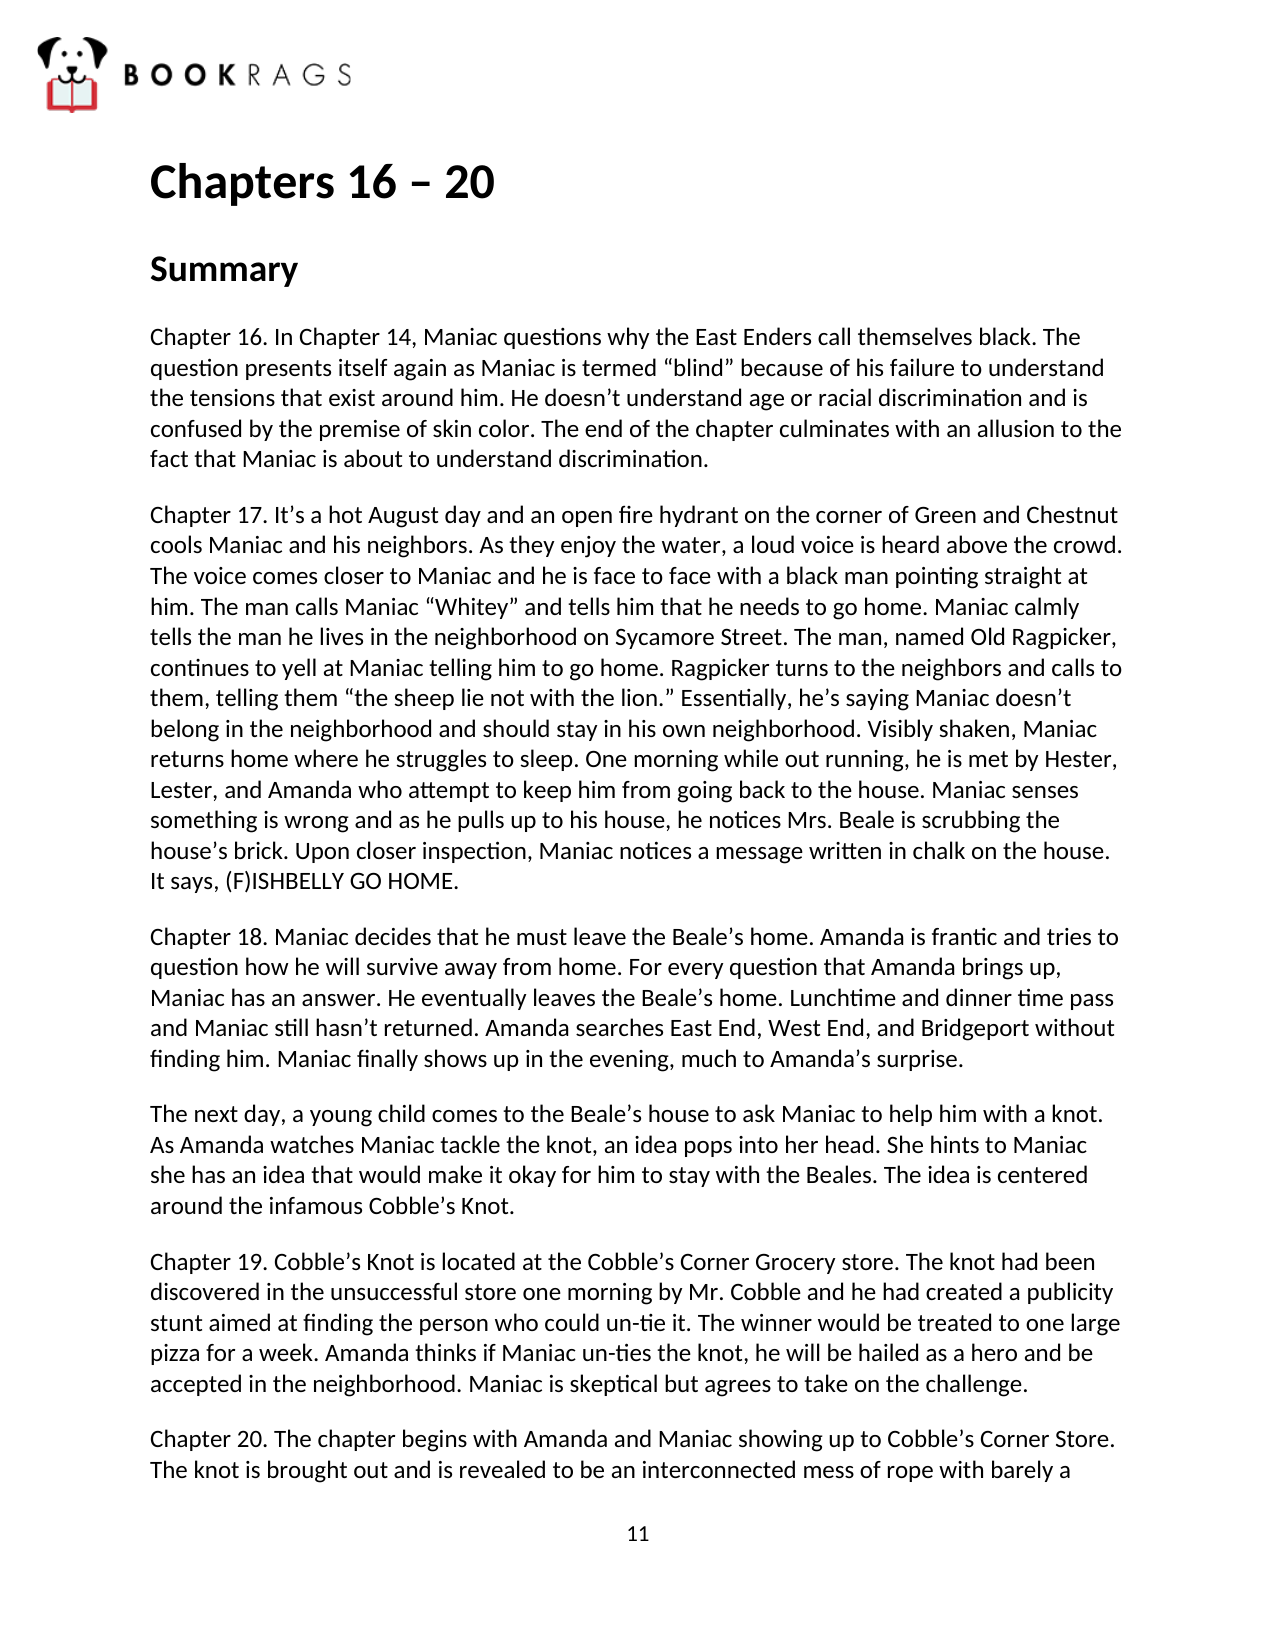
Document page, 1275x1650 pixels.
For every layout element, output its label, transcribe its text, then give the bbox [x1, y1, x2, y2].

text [150, 1423, 1125, 1484]
text Summary [150, 244, 1125, 290]
picture [37, 37, 351, 113]
text Chapters 16 – 20 [150, 150, 1125, 211]
text Chapter 16. In Chapter 14, Maniac questions why the East Enders call themselves black. The question presents itself again as Maniac is termed “blind” because of his failure to understand the tensions that exist around him. He doesn’t understand age or racial discrimination and is confused by the premise of skin color. The end of the chapter culminates with an allusion to the fact that Maniac is about to understand discrimination. [150, 322, 1125, 474]
text Chapter 19. Cobble’s Knot is located at the Cobble’s Corner Grocery store. The knot had been discovered in the unsuccessful store one morning by Mr. Cobble and he had created a publicity stunt aimed at finding the person who could un-tie it. The winner would be treated to one large pizza for a week. Amanda thinks if Maniac un-ties the knot, he will be hailed as a hero and be accepted in the neighborhood. Maniac is skeptical but agrees to take on the challenge. [150, 1246, 1125, 1398]
text The next day, a young child comes to the Beale’s house to ask Maniac to help him with a knot. As Amanda watches Maniac tackle the knot, an idea pops into her head. She hints to Maniac she has an idea that would make it okay for him to stay with the Beales. The idea is centered around the infamous Cobble’s Knot. [150, 1098, 1125, 1221]
text Chapter 17. It’s a hot August day and an open fire hydrant on the corner of Green and Chestnut cools Maniac and his neighbors. As they enjoy the water, a loud voice is heard above the crowd. The voice comes closer to Maniac and he is face to face with a black man pointing straight at him. The man calls Maniac “Whitey” and tells him that he needs to go home. Maniac calmly tells the man he lives in the neighborhood on Sycamore Street. The man, named Old Ragpicker, continues to yell at Maniac telling him to go home. Ragpicker turns to the neighbors and calls to them, telling them “the sheep lie not with the lion.” Essentially, he’s saying Maniac doesn’t belong in the neighborhood and should stay in his own neighborhood. Visibly shaken, Maniac returns home where he struggles to sleep. One morning while out running, he is met by Hester, Lester, and Amanda who attempt to keep him from going back to the house. Maniac senses something is wrong and as he pulls up to his house, he notices Mrs. Beale is scrubbing the house’s brick. Upon closer inspection, Maniac notices a message written in chalk on the house. It says, (F)ISHBELLY GO HOME. [150, 499, 1125, 896]
text Chapter 18. Maniac decides that he must leave the Beale’s home. Amanda is frantic and tries to question how he will survive away from home. For every question that Amanda brings up, Maniac has an answer. He eventually leaves the Beale’s home. Lunchtime and dinner time pass and Maniac still hasn’t returned. Amanda searches East End, West End, and Bridgeport without finding him. Maniac finally shows up in the evening, much to Amanda’s surprise. [150, 921, 1125, 1073]
